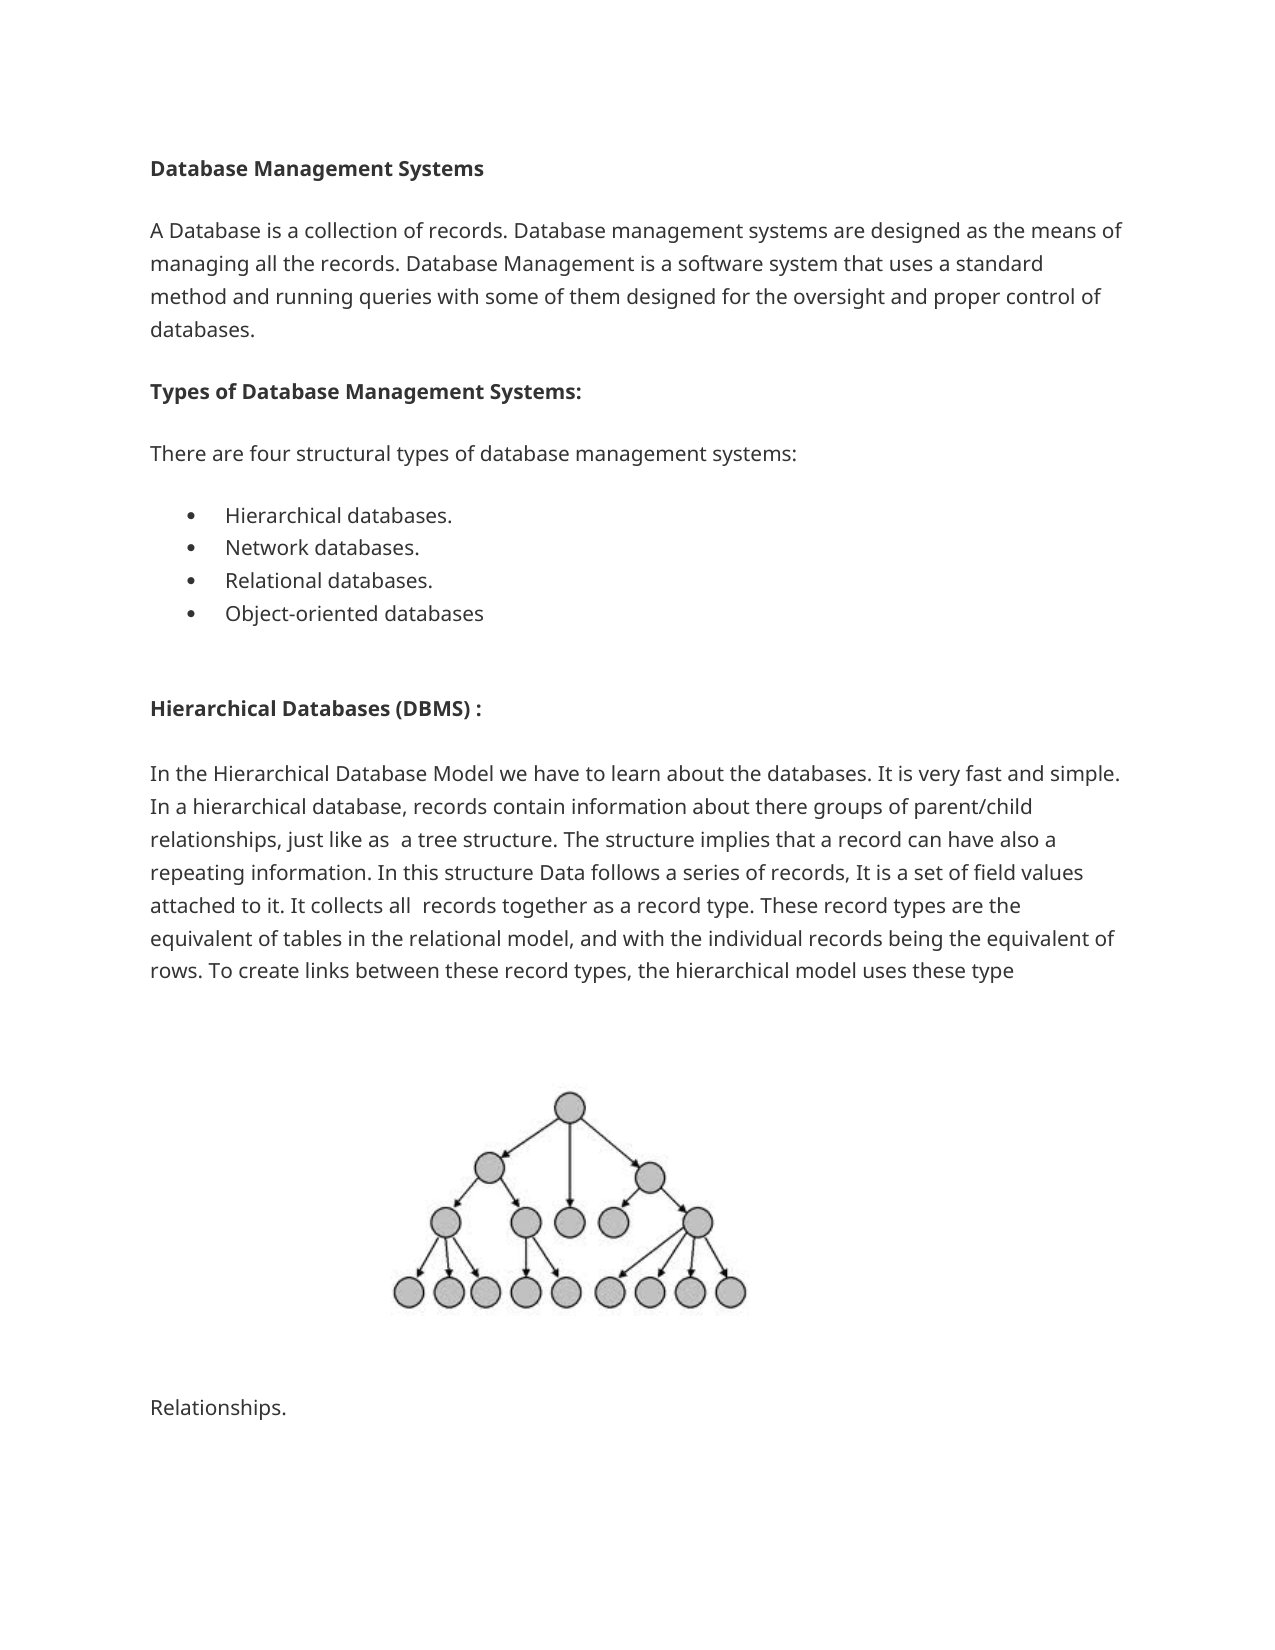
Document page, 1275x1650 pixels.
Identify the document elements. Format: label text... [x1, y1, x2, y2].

list Hierarchical databases. [187, 496, 1125, 529]
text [150, 657, 1125, 1422]
text Types of Database Management Systems: [150, 372, 1125, 405]
text A Database is a collection of records. Database management systems are designed as the means of managing all the records. Database Management is a software system that uses a standard method and running queries with some of them designed for the oversight and proper control of databases. [150, 212, 1125, 343]
picture [286, 985, 863, 1416]
text Database Management Systems [150, 150, 1125, 183]
list Object-oriented databases [187, 595, 1125, 628]
text There are four structural types of database management systems: [150, 434, 1125, 467]
list Network databases. [187, 529, 1125, 562]
list Relational databases. [187, 562, 1125, 595]
